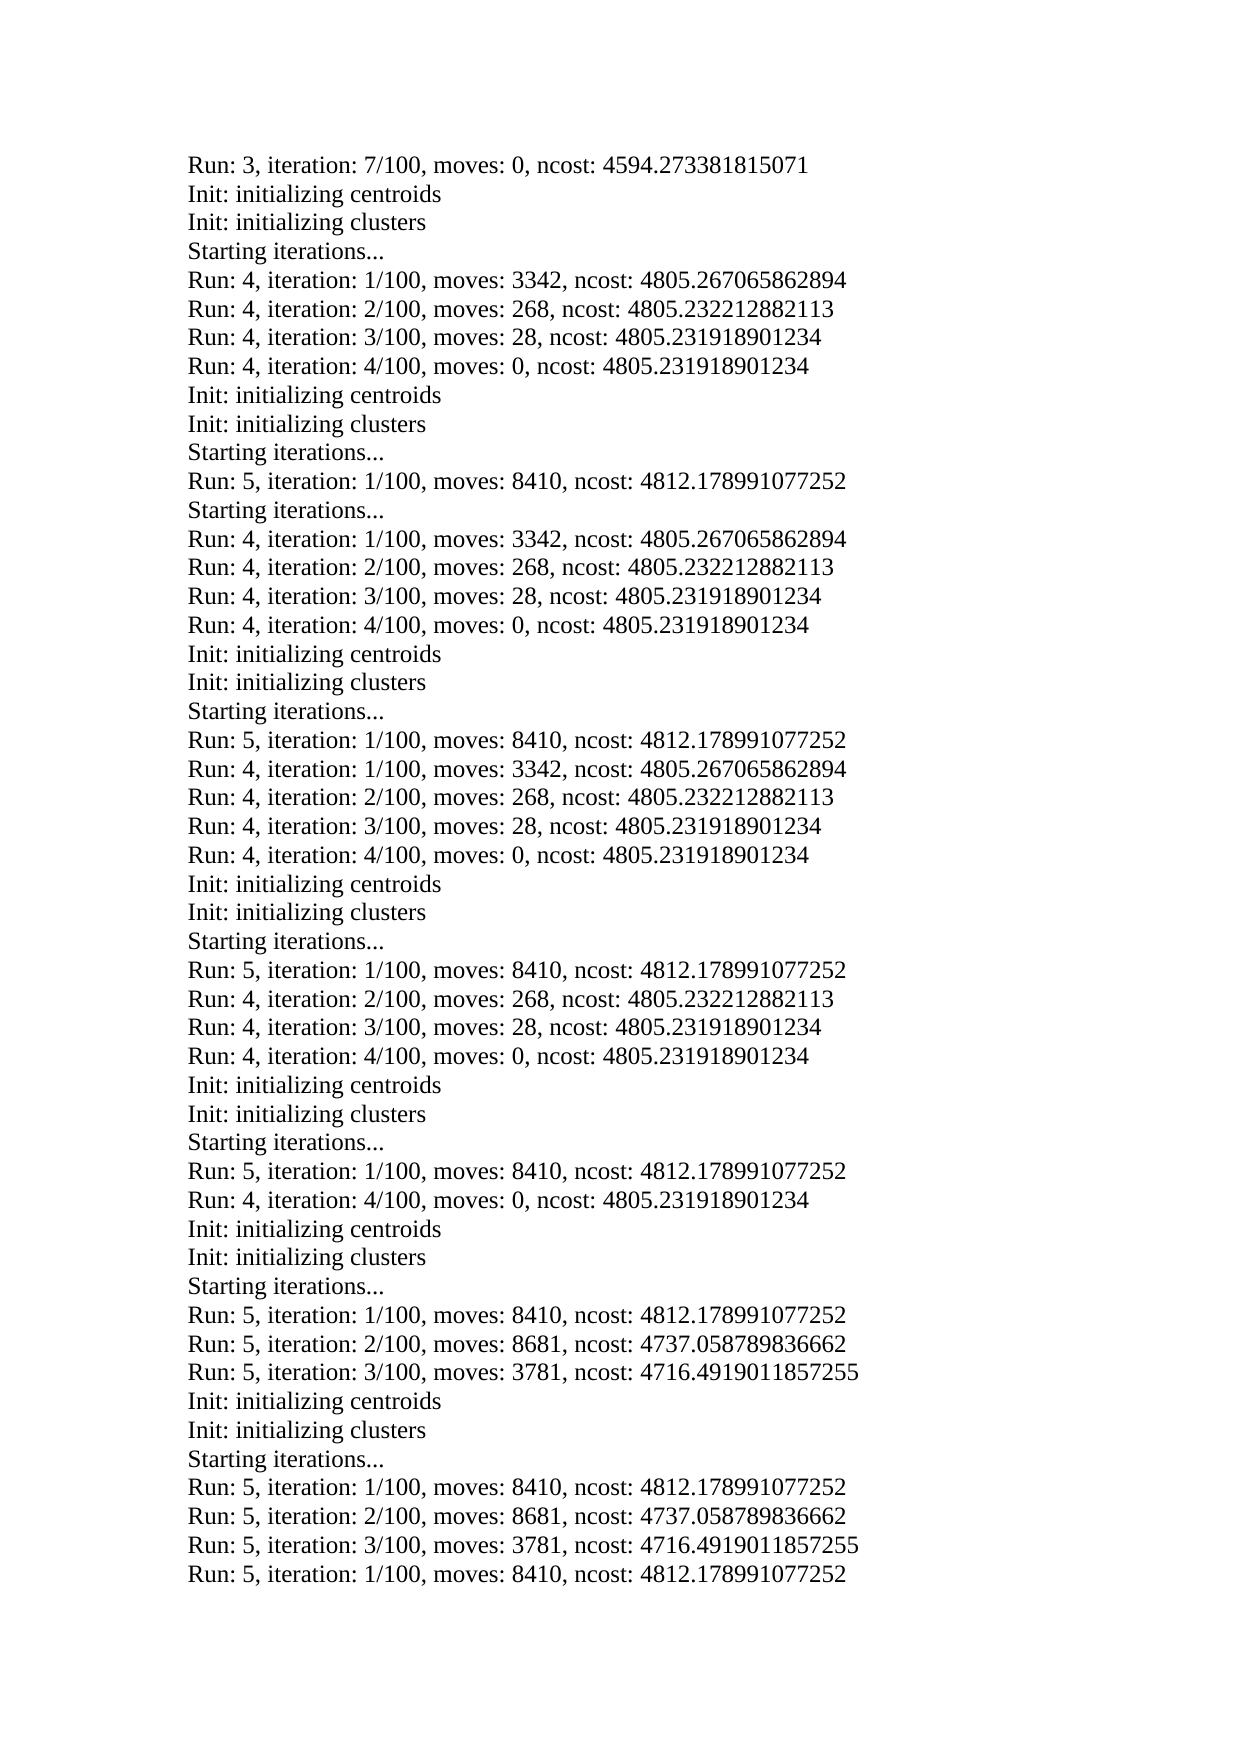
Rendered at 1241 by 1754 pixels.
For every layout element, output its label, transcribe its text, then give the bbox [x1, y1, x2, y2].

text Run: 4, iteration: 4/100, moves: 0, ncost: 4805.231918901234 [187, 610, 1053, 639]
text Init: initializing clusters [187, 207, 1053, 236]
text Run: 4, iteration: 3/100, moves: 28, ncost: 4805.231918901234 [187, 581, 1053, 610]
text Init: initializing centroids [187, 1386, 1053, 1415]
text Run: 5, iteration: 1/100, moves: 8410, ncost: 4812.178991077252 [187, 1472, 1053, 1501]
text Init: initializing clusters [187, 1242, 1053, 1271]
text Run: 4, iteration: 3/100, moves: 28, ncost: 4805.231918901234 [187, 322, 1053, 351]
text Init: initializing centroids [187, 869, 1053, 897]
text Starting iterations... [187, 1444, 1053, 1472]
text Run: 4, iteration: 1/100, moves: 3342, ncost: 4805.267065862894 [187, 524, 1053, 552]
text Init: initializing centroids [187, 639, 1053, 667]
text Run: 5, iteration: 1/100, moves: 8410, ncost: 4812.178991077252 [187, 955, 1053, 984]
text Starting iterations... [187, 236, 1053, 265]
text Init: initializing centroids [187, 1214, 1053, 1242]
text Run: 4, iteration: 4/100, moves: 0, ncost: 4805.231918901234 [187, 1185, 1053, 1214]
text Run: 5, iteration: 1/100, moves: 8410, ncost: 4812.178991077252 [187, 1156, 1053, 1185]
text Run: 5, iteration: 1/100, moves: 8410, ncost: 4812.178991077252 [187, 466, 1053, 495]
text Starting iterations... [187, 1271, 1053, 1300]
text Run: 4, iteration: 2/100, moves: 268, ncost: 4805.232212882113 [187, 984, 1053, 1012]
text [187, 1530, 1053, 1559]
text Run: 4, iteration: 4/100, moves: 0, ncost: 4805.231918901234 [187, 1041, 1053, 1070]
text Init: initializing clusters [187, 1415, 1053, 1444]
text Starting iterations... [187, 495, 1053, 524]
text Starting iterations... [187, 696, 1053, 725]
text Init: initializing centroids [187, 380, 1053, 409]
text Run: 4, iteration: 1/100, moves: 3342, ncost: 4805.267065862894 [187, 754, 1053, 782]
text Init: initializing centroids [187, 179, 1053, 207]
text Init: initializing clusters [187, 667, 1053, 696]
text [187, 1501, 1053, 1530]
text Run: 5, iteration: 1/100, moves: 8410, ncost: 4812.178991077252 [187, 1559, 1053, 1587]
text Run: 4, iteration: 2/100, moves: 268, ncost: 4805.232212882113 [187, 782, 1053, 811]
text Starting iterations... [187, 926, 1053, 955]
text Run: 4, iteration: 2/100, moves: 268, ncost: 4805.232212882113 [187, 552, 1053, 581]
text Run: 4, iteration: 3/100, moves: 28, ncost: 4805.231918901234 [187, 1012, 1053, 1041]
text Init: initializing clusters [187, 897, 1053, 926]
text Run: 4, iteration: 1/100, moves: 3342, ncost: 4805.267065862894 [187, 265, 1053, 294]
text Starting iterations... [187, 437, 1053, 466]
text Init: initializing centroids [187, 1070, 1053, 1099]
text Init: initializing clusters [187, 409, 1053, 437]
text Starting iterations... [187, 1127, 1053, 1156]
text Run: 5, iteration: 2/100, moves: 8681, ncost: 4737.058789836662 [187, 1329, 1053, 1357]
text Run: 5, iteration: 1/100, moves: 8410, ncost: 4812.178991077252 [187, 1300, 1053, 1329]
text Init: initializing clusters [187, 1099, 1053, 1127]
text Run: 5, iteration: 3/100, moves: 3781, ncost: 4716.4919011857255 [187, 1357, 1053, 1386]
text Run: 3, iteration: 7/100, moves: 0, ncost: 4594.273381815071 [187, 150, 1053, 179]
text Run: 4, iteration: 2/100, moves: 268, ncost: 4805.232212882113 [187, 294, 1053, 322]
text Run: 4, iteration: 3/100, moves: 28, ncost: 4805.231918901234 [187, 811, 1053, 840]
text Run: 4, iteration: 4/100, moves: 0, ncost: 4805.231918901234 [187, 840, 1053, 869]
text Run: 4, iteration: 4/100, moves: 0, ncost: 4805.231918901234 [187, 351, 1053, 380]
text Run: 5, iteration: 1/100, moves: 8410, ncost: 4812.178991077252 [187, 725, 1053, 754]
